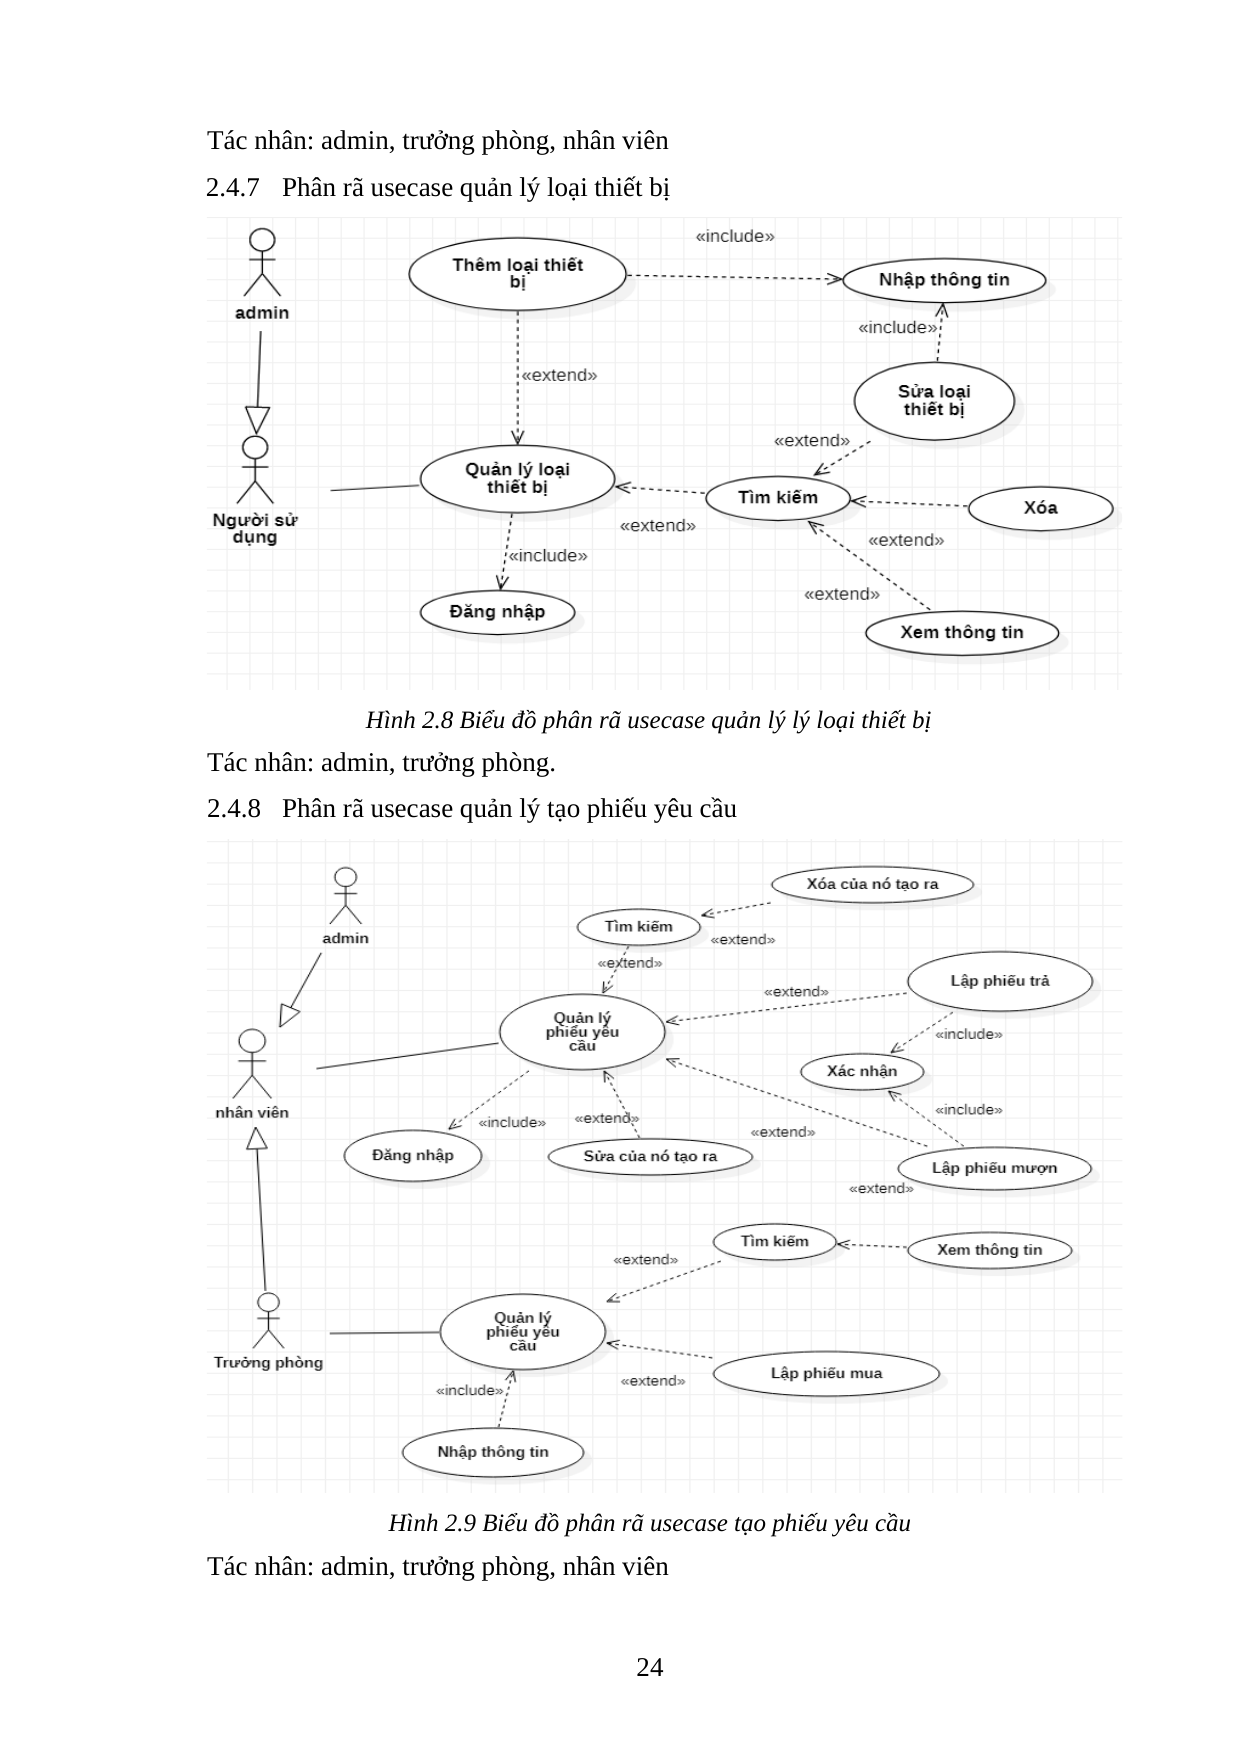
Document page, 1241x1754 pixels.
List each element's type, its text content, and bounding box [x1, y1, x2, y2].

picture [206, 217, 1123, 690]
text Hình 2.9 Biểu đồ phân rã usecase tạo phiếu yêu cầu [207, 1508, 1092, 1537]
picture [206, 839, 1123, 1493]
text Tác nhân: admin, trưởng phòng. [207, 746, 1092, 777]
subtitle Phân rã usecase quản lý tạo phiếu yêu cầu [207, 793, 1092, 824]
subtitle Phân rã usecase quản lý loại thiết bị [206, 171, 1092, 202]
text Hình 2.8 Biểu đồ phân rã usecase quản lý lý loại thiết bị [207, 705, 1092, 733]
text Tác nhân: admin, trưởng phòng, nhân viên [207, 1550, 1092, 1581]
text Tác nhân: admin, trưởng phòng, nhân viên [207, 124, 1092, 156]
